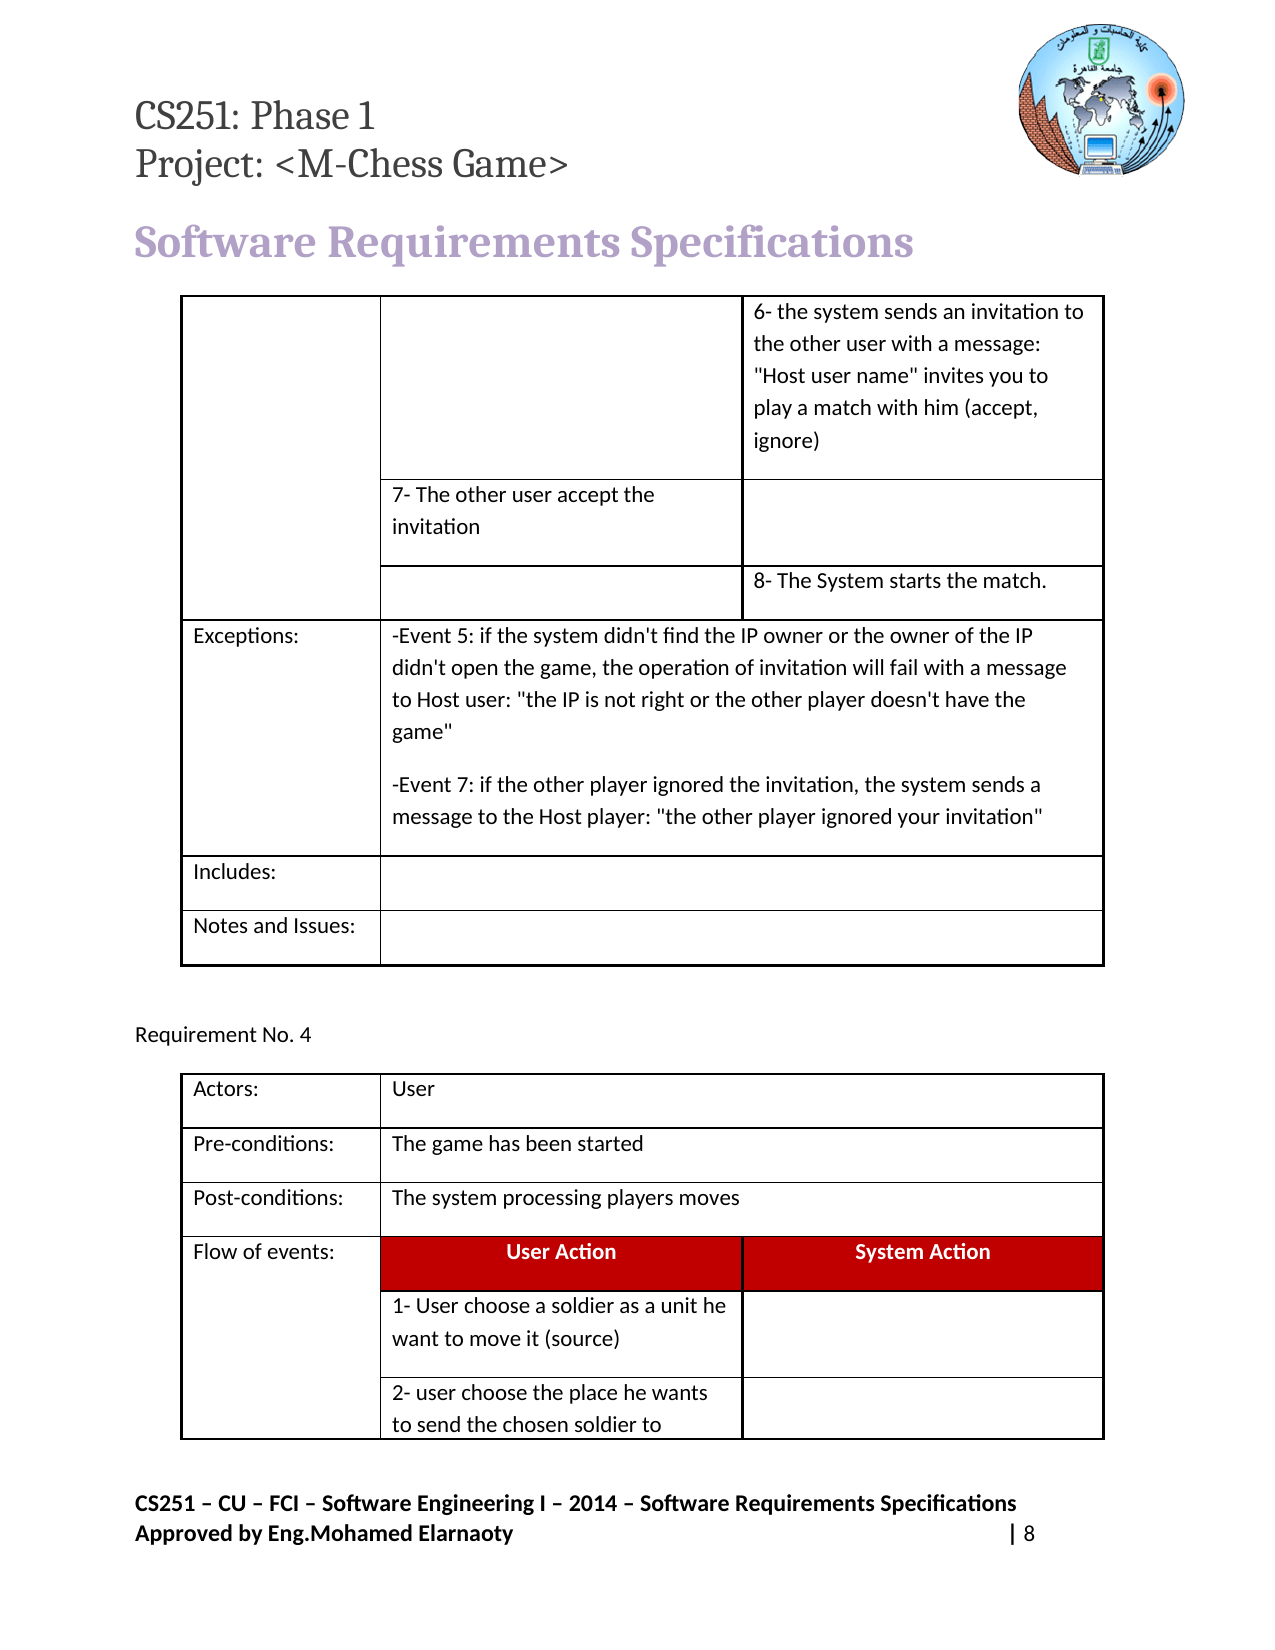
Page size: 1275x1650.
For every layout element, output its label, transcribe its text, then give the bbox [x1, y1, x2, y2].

picture [1018, 24, 1186, 180]
table_cell Pre-conditions: [183, 1129, 380, 1181]
table_cell Includes: [183, 857, 380, 909]
table_header Actors: [183, 1075, 380, 1127]
table_cell [381, 911, 1102, 964]
table_cell Exceptions: [183, 621, 380, 855]
table_cell -Event 5: if the system didn't find the IP owner or the owner of the IP didn't open the game, the operation of invitation will fail with a message to Host user: "the IP is not right or the other player doesn't have the game" -Event 7: if the other player ignored the invitation, the system sends a message to the Host player: "the other player ignored your invitation" [381, 621, 1102, 855]
table_cell 2- user choose the place he wants to send the chosen soldier to (destination) [381, 1378, 741, 1438]
table_cell 1- User choose a soldier as a unit he want to move it (source) [381, 1292, 741, 1376]
table_cell [381, 857, 1102, 909]
table_cell 7- The other user accept the invitation [381, 480, 741, 565]
table_cell 6- the system sends an invitation to the other user with a message: "Host user name" invites you to play a match with him (accept, ignore) [744, 297, 1102, 478]
table_cell System Action [744, 1237, 1102, 1290]
table_header User [381, 1075, 1102, 1127]
table_cell The system processing players moves [381, 1183, 1102, 1236]
table_cell [744, 1292, 1102, 1376]
table_cell Flow of events: [183, 1237, 380, 1438]
text Requirement No. 4 [135, 1020, 1140, 1048]
table_cell The game has been started [381, 1129, 1102, 1181]
table_cell [381, 567, 741, 619]
table_cell [744, 1378, 1102, 1438]
table_cell [381, 297, 741, 478]
table_cell Post-conditions: [183, 1183, 380, 1236]
table_cell User Action [381, 1237, 741, 1290]
table_cell 8- The System starts the match. [744, 567, 1102, 619]
table_cell [744, 480, 1102, 565]
table_cell Notes and Issues: [183, 911, 380, 964]
